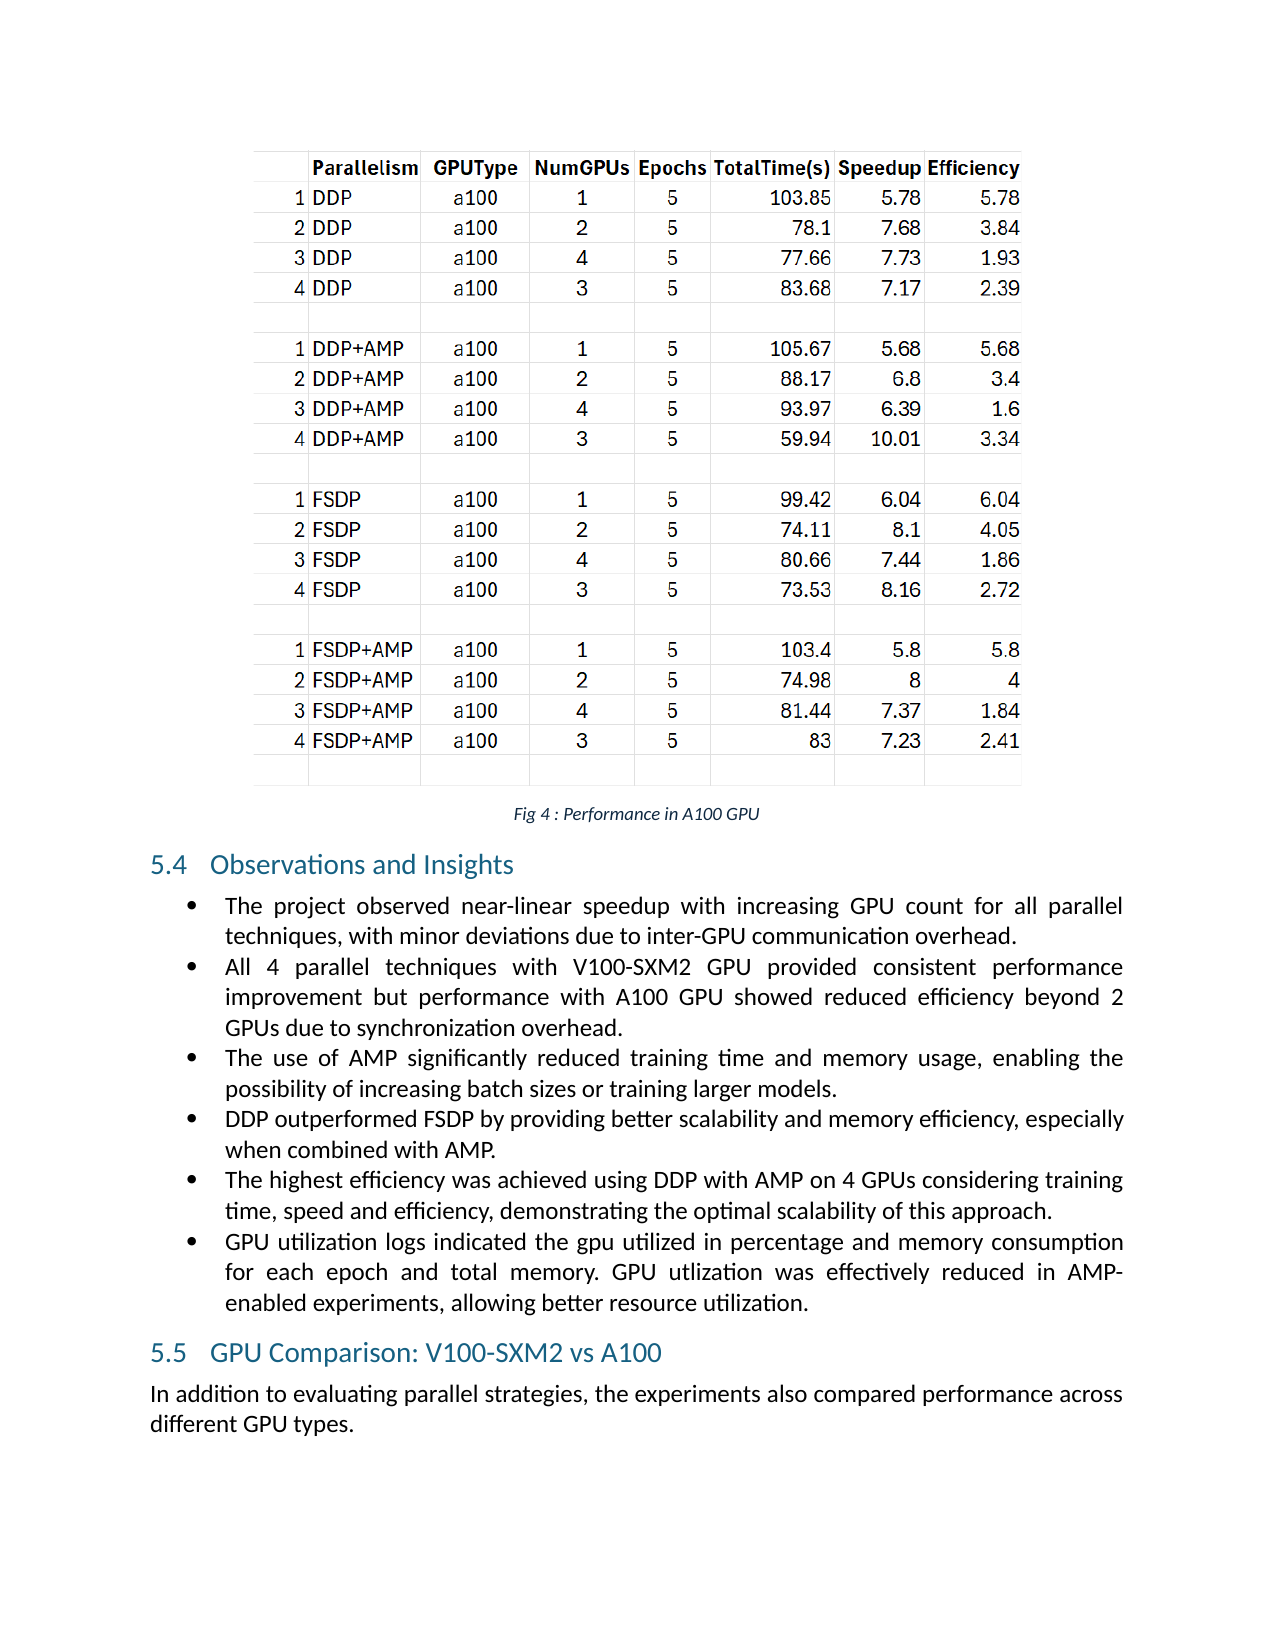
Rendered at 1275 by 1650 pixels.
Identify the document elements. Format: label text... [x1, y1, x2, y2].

list The highest efficiency was achieved using DDP with AMP on 4 GPUs considering training time, speed and efficiency, demonstrating the optimal scalability of this approach. [187, 1164, 1125, 1226]
subtitle Observations and Insights [150, 846, 1125, 882]
picture [253, 150, 1022, 786]
list The project observed near-linear speedup with increasing GPU count for all parallel techniques, with minor deviations due to inter-GPU communication overhead. [187, 890, 1125, 951]
subtitle GPU Comparison: V100-SXM2 vs A100 [150, 1334, 1125, 1369]
text Fig 4 : Performance in A100 GPU [150, 802, 1125, 825]
list GPU utilization logs indicated the gpu utilized in percentage and memory consumption for each epoch and total memory. GPU utlization was effectively reduced in AMP-enabled experiments, allowing better resource utilization. [187, 1226, 1125, 1317]
text In addition to evaluating parallel strategies, the experiments also compared performance across different GPU types. [150, 1378, 1125, 1439]
list The use of AMP significantly reduced training time and memory usage, enabling the possibility of increasing batch sizes or training larger models. [187, 1042, 1125, 1103]
list DDP outperformed FSDP by providing better scalability and memory efficiency, especially when combined with AMP. [187, 1103, 1125, 1164]
list All 4 parallel techniques with V100-SXM2 GPU provided consistent performance improvement but performance with A100 GPU showed reduced efficiency beyond 2 GPUs due to synchronization overhead. [187, 951, 1125, 1042]
